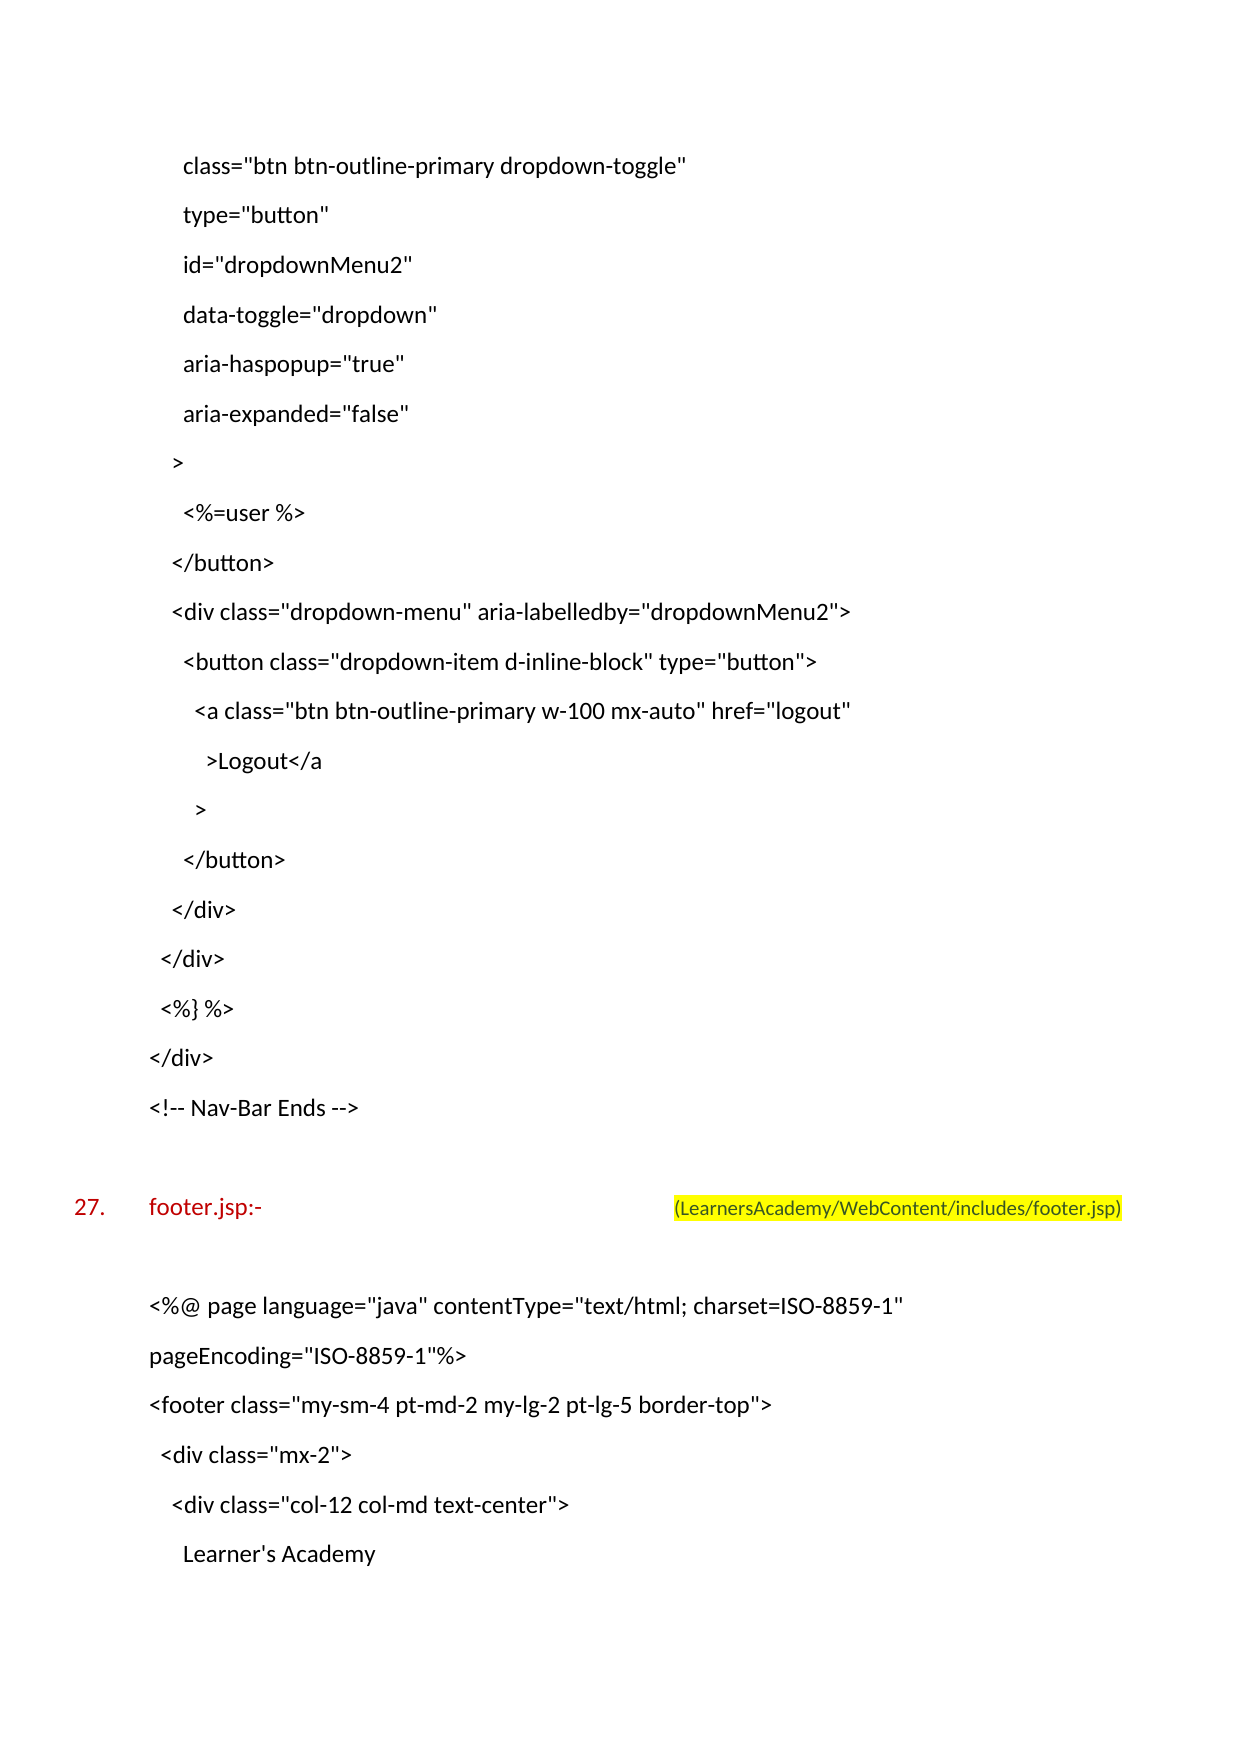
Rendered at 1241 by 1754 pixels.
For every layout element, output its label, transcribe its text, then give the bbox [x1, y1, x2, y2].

text <div class="col-12 col-md text-center"> [149, 1489, 1167, 1519]
text <a class="btn btn-outline-primary w-100 mx-auto" href="logout" [149, 695, 1167, 726]
text <div class="dropdown-menu" aria-labelledby="dropdownMenu2"> [149, 596, 1167, 627]
text <div class="mx-2"> [149, 1439, 1167, 1470]
text <%=user %> [149, 497, 1167, 528]
text > [149, 447, 1167, 478]
text data-toggle="dropdown" [149, 299, 1167, 329]
text </button> [149, 844, 1167, 875]
text <%} %> [149, 993, 1167, 1023]
text </div> [149, 1042, 1167, 1073]
list footer.jsp:- (LearnersAcademy/WebContent/includes/footer.jsp) [74, 1191, 1167, 1222]
text <button class="dropdown-item d-inline-block" type="button"> [149, 646, 1167, 676]
text Learner's Academy [149, 1538, 1167, 1569]
text <footer class="my-sm-4 pt-md-2 my-lg-2 pt-lg-5 border-top"> [149, 1389, 1167, 1420]
text type="button" [149, 199, 1167, 230]
text aria-haspopup="true" [149, 348, 1167, 379]
text id="dropdownMenu2" [149, 249, 1167, 280]
text <!-- Nav-Bar Ends --> [149, 1092, 1167, 1123]
text >Logout</a [149, 745, 1167, 776]
text aria-expanded="false" [149, 398, 1167, 428]
text > [149, 794, 1167, 825]
text <%@ page language="java" contentType="text/html; charset=ISO-8859-1" [149, 1290, 1167, 1321]
text class="btn btn-outline-primary dropdown-toggle" [149, 150, 1167, 181]
text </div> [149, 943, 1167, 974]
text </button> [149, 547, 1167, 577]
text </div> [149, 894, 1167, 924]
text pageEncoding="ISO-8859-1"%> [149, 1340, 1167, 1371]
